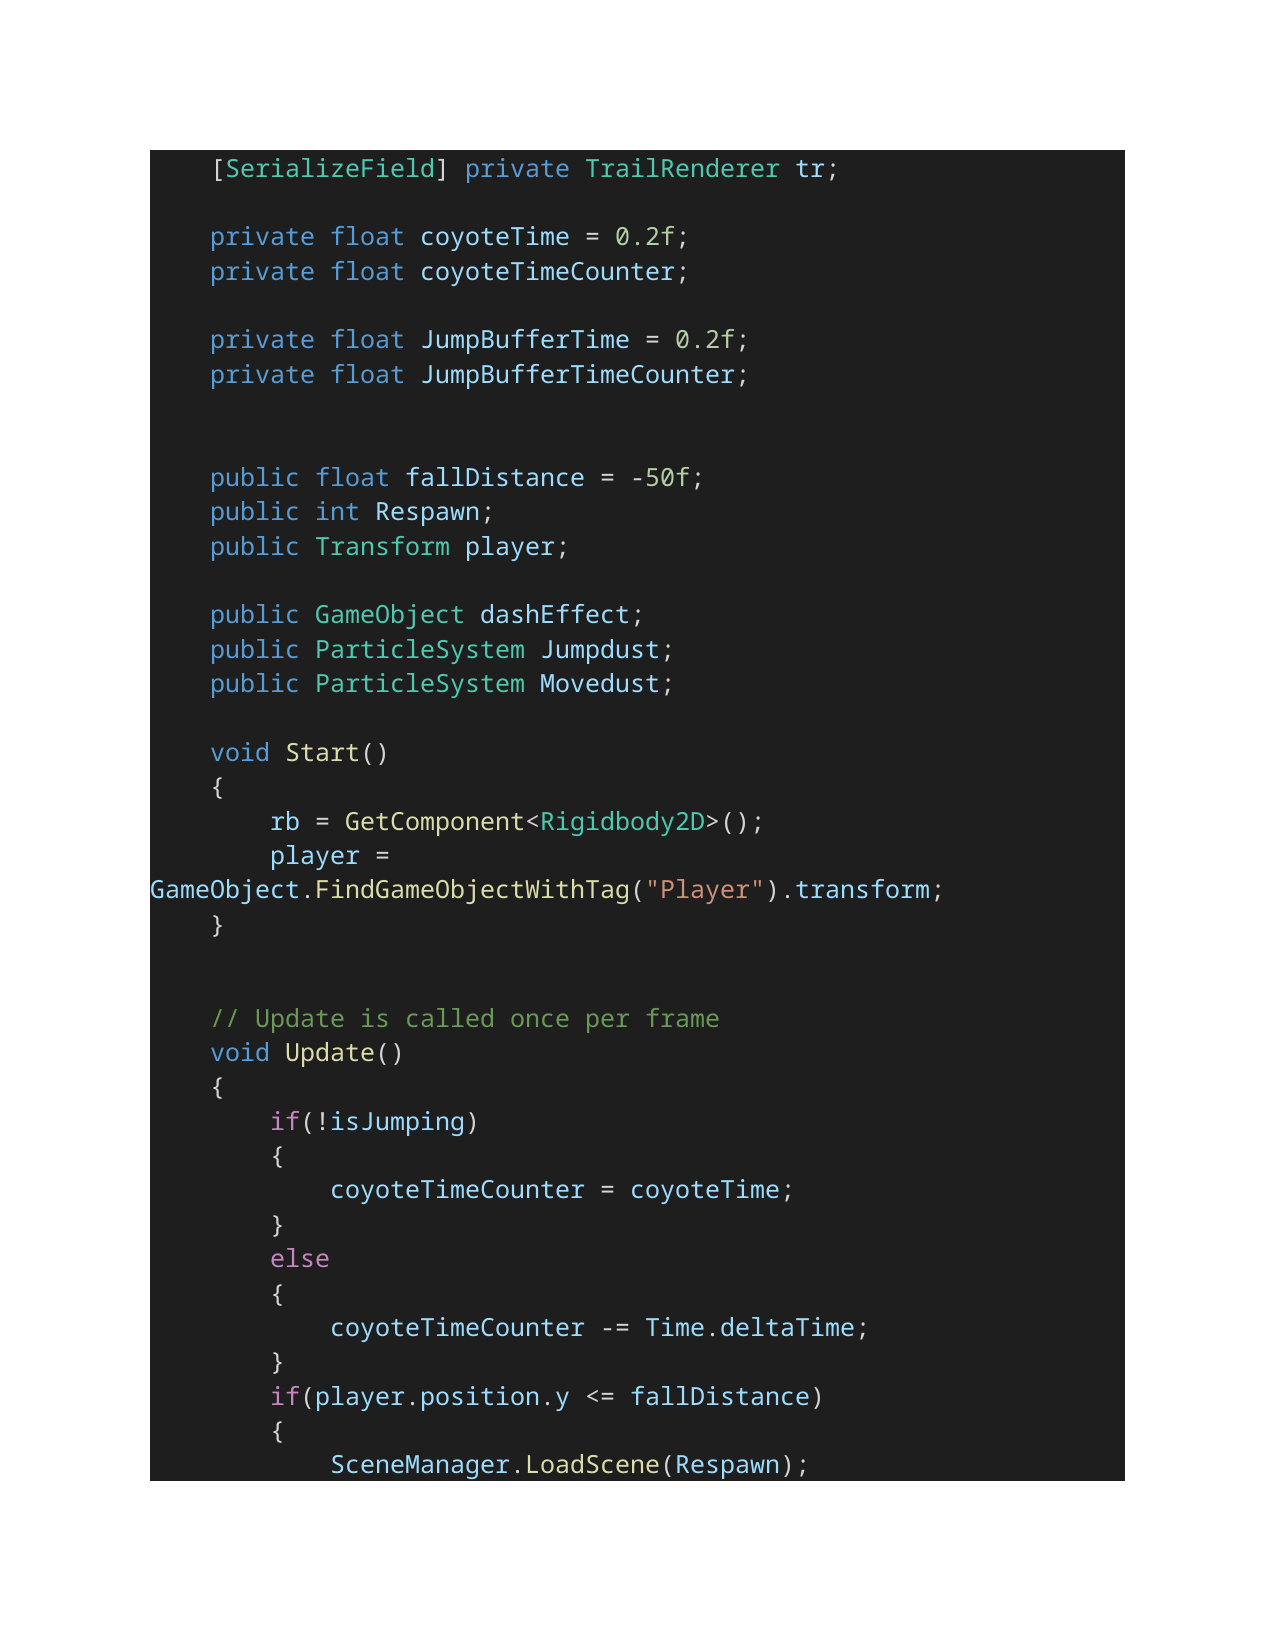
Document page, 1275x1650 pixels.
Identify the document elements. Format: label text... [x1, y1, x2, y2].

text } [150, 1344, 1125, 1378]
text public Transform player; [150, 528, 1125, 562]
text player = GameObject.FindGameObjectWithTag("Player").transform; [150, 837, 1125, 906]
text rb = GetComponent<Rigidbody2D>(); [150, 803, 1125, 837]
text } [150, 1206, 1125, 1241]
text public float fallDistance = -50f; [150, 459, 1125, 494]
text coyoteTimeCounter -= Time.deltaTime; [150, 1309, 1125, 1344]
text public ParticleSystem Movedust; [150, 666, 1125, 700]
text private float JumpBufferTime = 0.2f; [150, 322, 1125, 356]
text else [150, 1241, 1125, 1275]
text [SerializeField] private TrailRenderer tr; [150, 150, 1125, 184]
text SceneManager.LoadScene(Respawn); [150, 1447, 1125, 1481]
text { [150, 1137, 1125, 1172]
text public ParticleSystem Jumpdust; [150, 631, 1125, 666]
text private float coyoteTime = 0.2f; [150, 219, 1125, 253]
text void Update() [150, 1034, 1125, 1069]
text public int Respawn; [150, 494, 1125, 528]
text private float JumpBufferTimeCounter; [150, 356, 1125, 391]
text { [150, 1275, 1125, 1309]
text } [150, 906, 1125, 941]
text void Start() [150, 734, 1125, 769]
text { [150, 1412, 1125, 1447]
text private float coyoteTimeCounter; [150, 253, 1125, 287]
text { [150, 1069, 1125, 1103]
text coyoteTimeCounter = coyoteTime; [150, 1172, 1125, 1206]
text public GameObject dashEffect; [150, 597, 1125, 631]
text // Update is called once per frame [150, 1000, 1125, 1034]
text if(!isJumping) [150, 1103, 1125, 1137]
text { [150, 769, 1125, 803]
text if(player.position.y <= fallDistance) [150, 1378, 1125, 1412]
